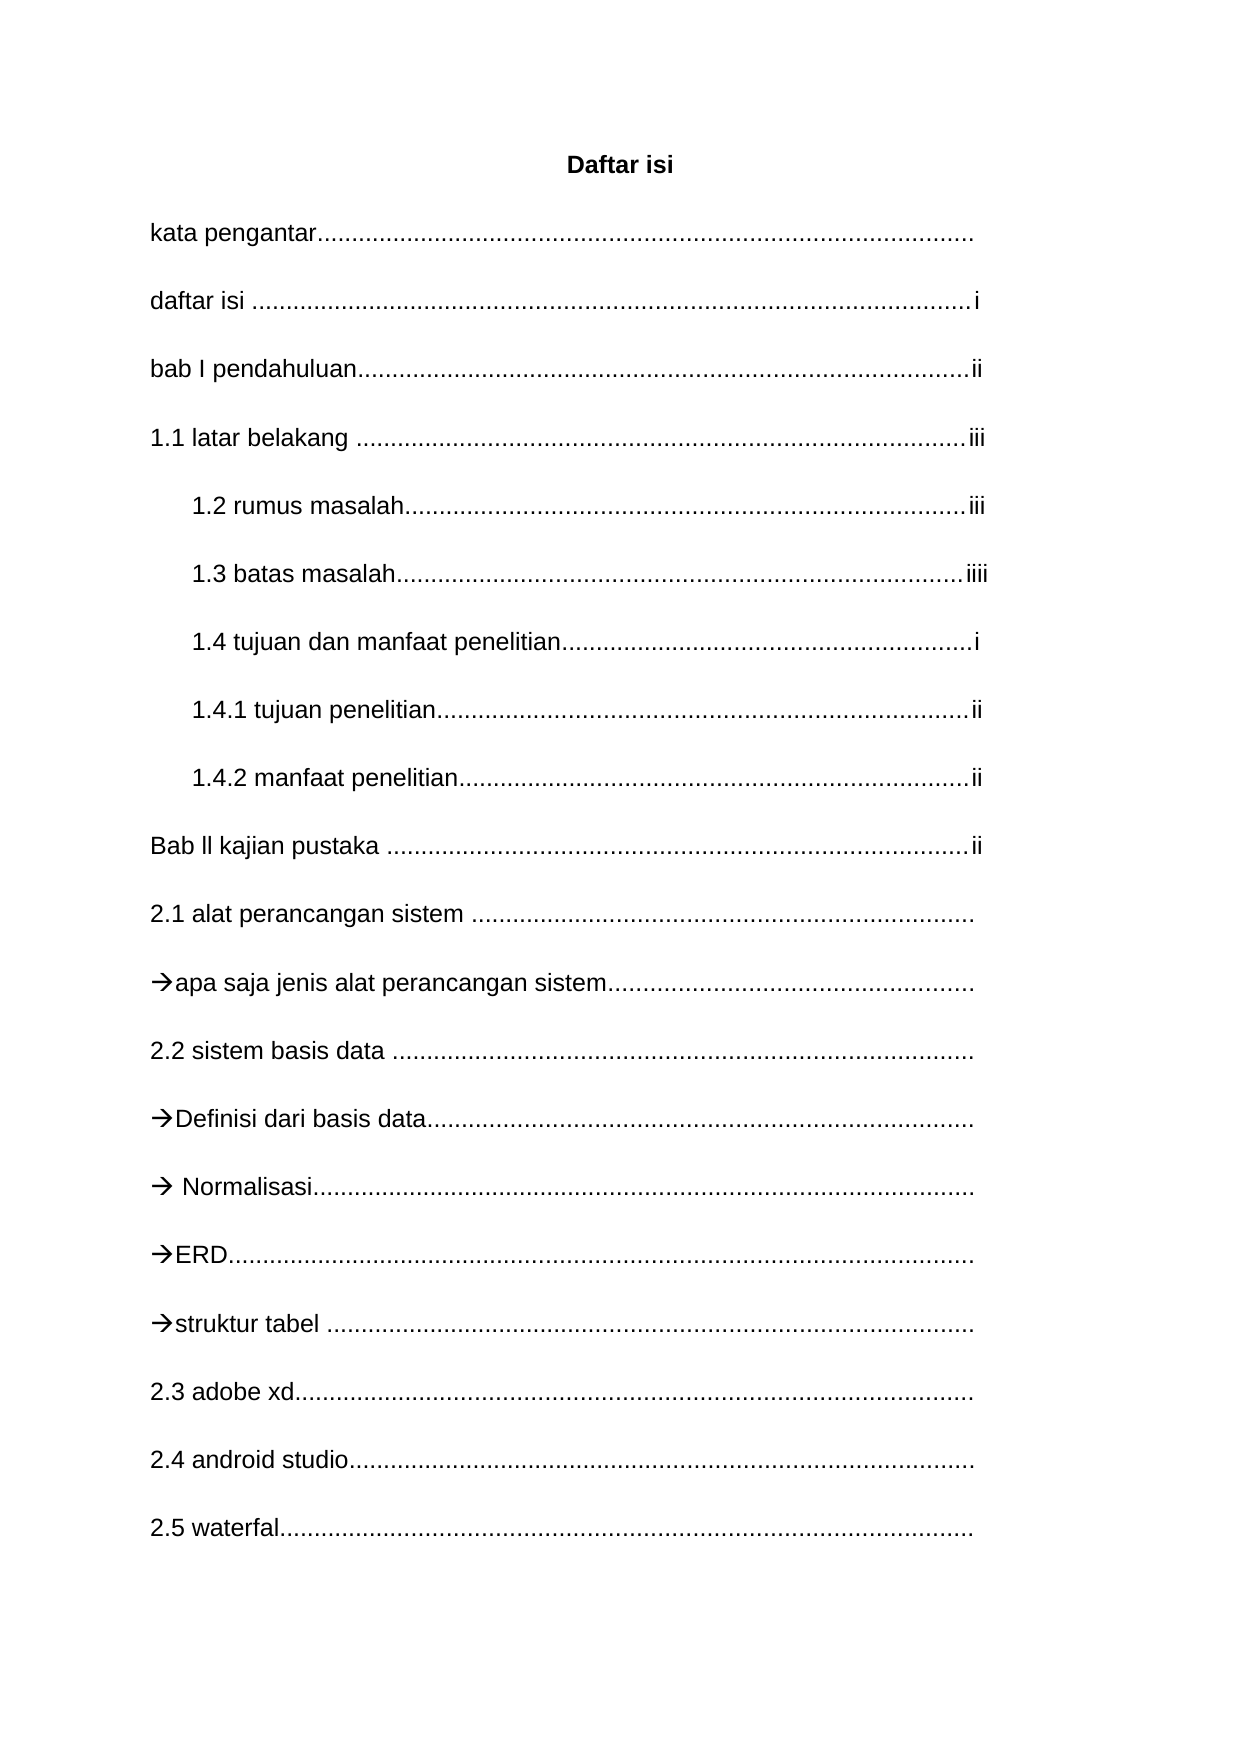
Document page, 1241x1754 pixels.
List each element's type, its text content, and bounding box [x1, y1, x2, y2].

text 2.3 adobe xd [150, 1377, 1090, 1406]
text kata pengantar [150, 218, 1090, 247]
text 1.3 batas masalah iiii [150, 559, 1090, 587]
text Normalisasi [150, 1172, 1090, 1201]
text 2.5 waterfal [150, 1513, 1090, 1542]
text Bab ll kajian pustaka ii [150, 831, 1090, 860]
text Definisi dari basis data [150, 1104, 1090, 1133]
text 1.1 latar belakang iii [150, 422, 1090, 451]
text 2.2 sistem basis data [150, 1036, 1090, 1064]
text struktur tabel [150, 1308, 1090, 1337]
text ERD [150, 1240, 1090, 1269]
text 1.2 rumus masalah iii [150, 491, 1090, 519]
text 1.4.1 tujuan penelitian ii [150, 695, 1090, 724]
text apa saja jenis alat perancangan sistem [150, 967, 1090, 996]
text daftar isi i [150, 286, 1090, 315]
text Daftar isi [150, 150, 1090, 179]
text 2.4 android studio [150, 1445, 1090, 1474]
text 1.4 tujuan dan manfaat penelitian i [150, 627, 1090, 656]
text bab I pendahuluan ii [150, 354, 1090, 383]
text 2.1 alat perancangan sistem [150, 899, 1090, 928]
text 1.4.2 manfaat penelitian ii [150, 763, 1090, 792]
